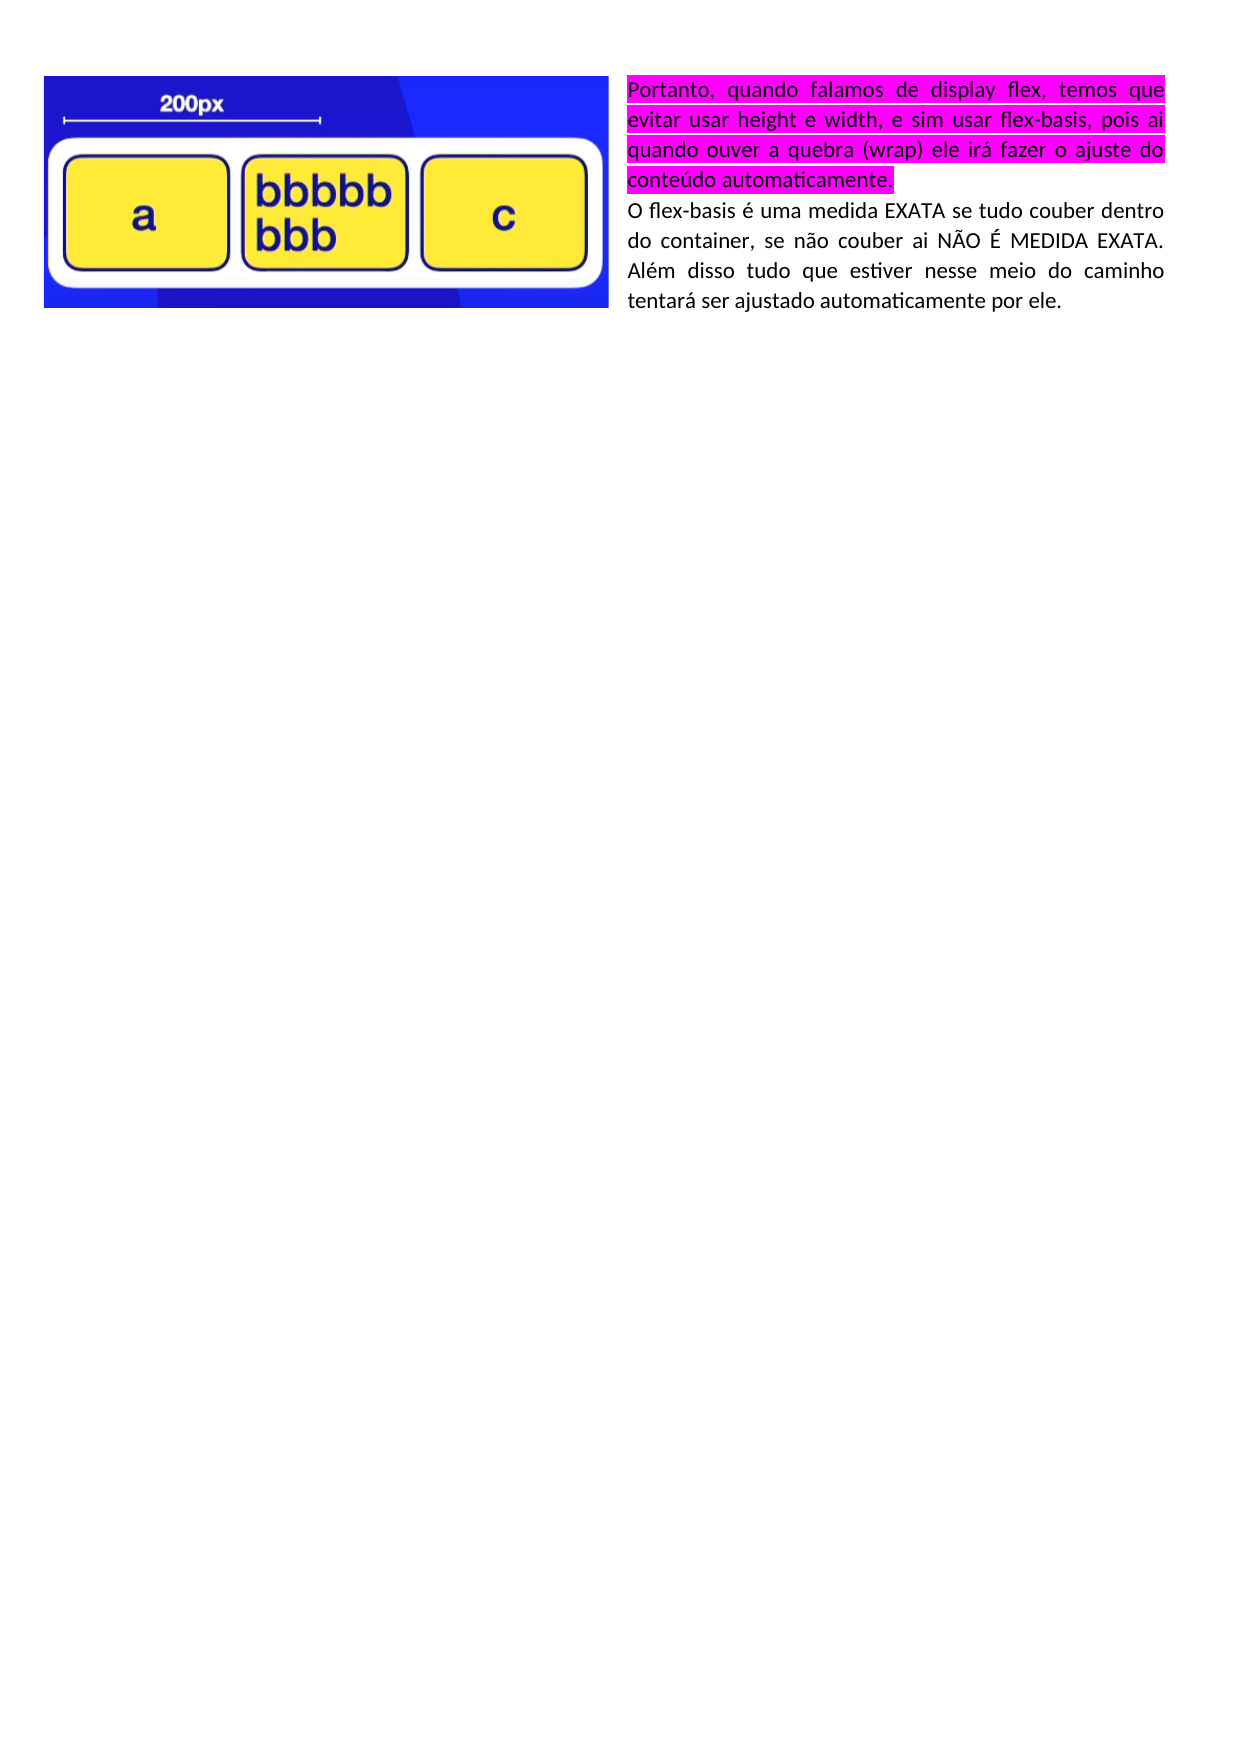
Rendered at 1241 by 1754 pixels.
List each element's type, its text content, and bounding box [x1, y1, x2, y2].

picture [42, 76, 608, 307]
list O flex-basis é uma medida EXATA se tudo couber dentro do container, se não couber ai NÃO É MEDIDA EXATA. Além disso tudo que estiver nesse meio do caminho tentará ser ajustado automaticamente por ele. [75, 196, 1165, 314]
list Portanto, quando falamos de display flex, temos que evitar usar height e width, e sim usar flex-basis, pois ai quando ouver a quebra (wrap) ele irá fazer o ajuste do conteúdo automaticamente. [75, 75, 1165, 194]
